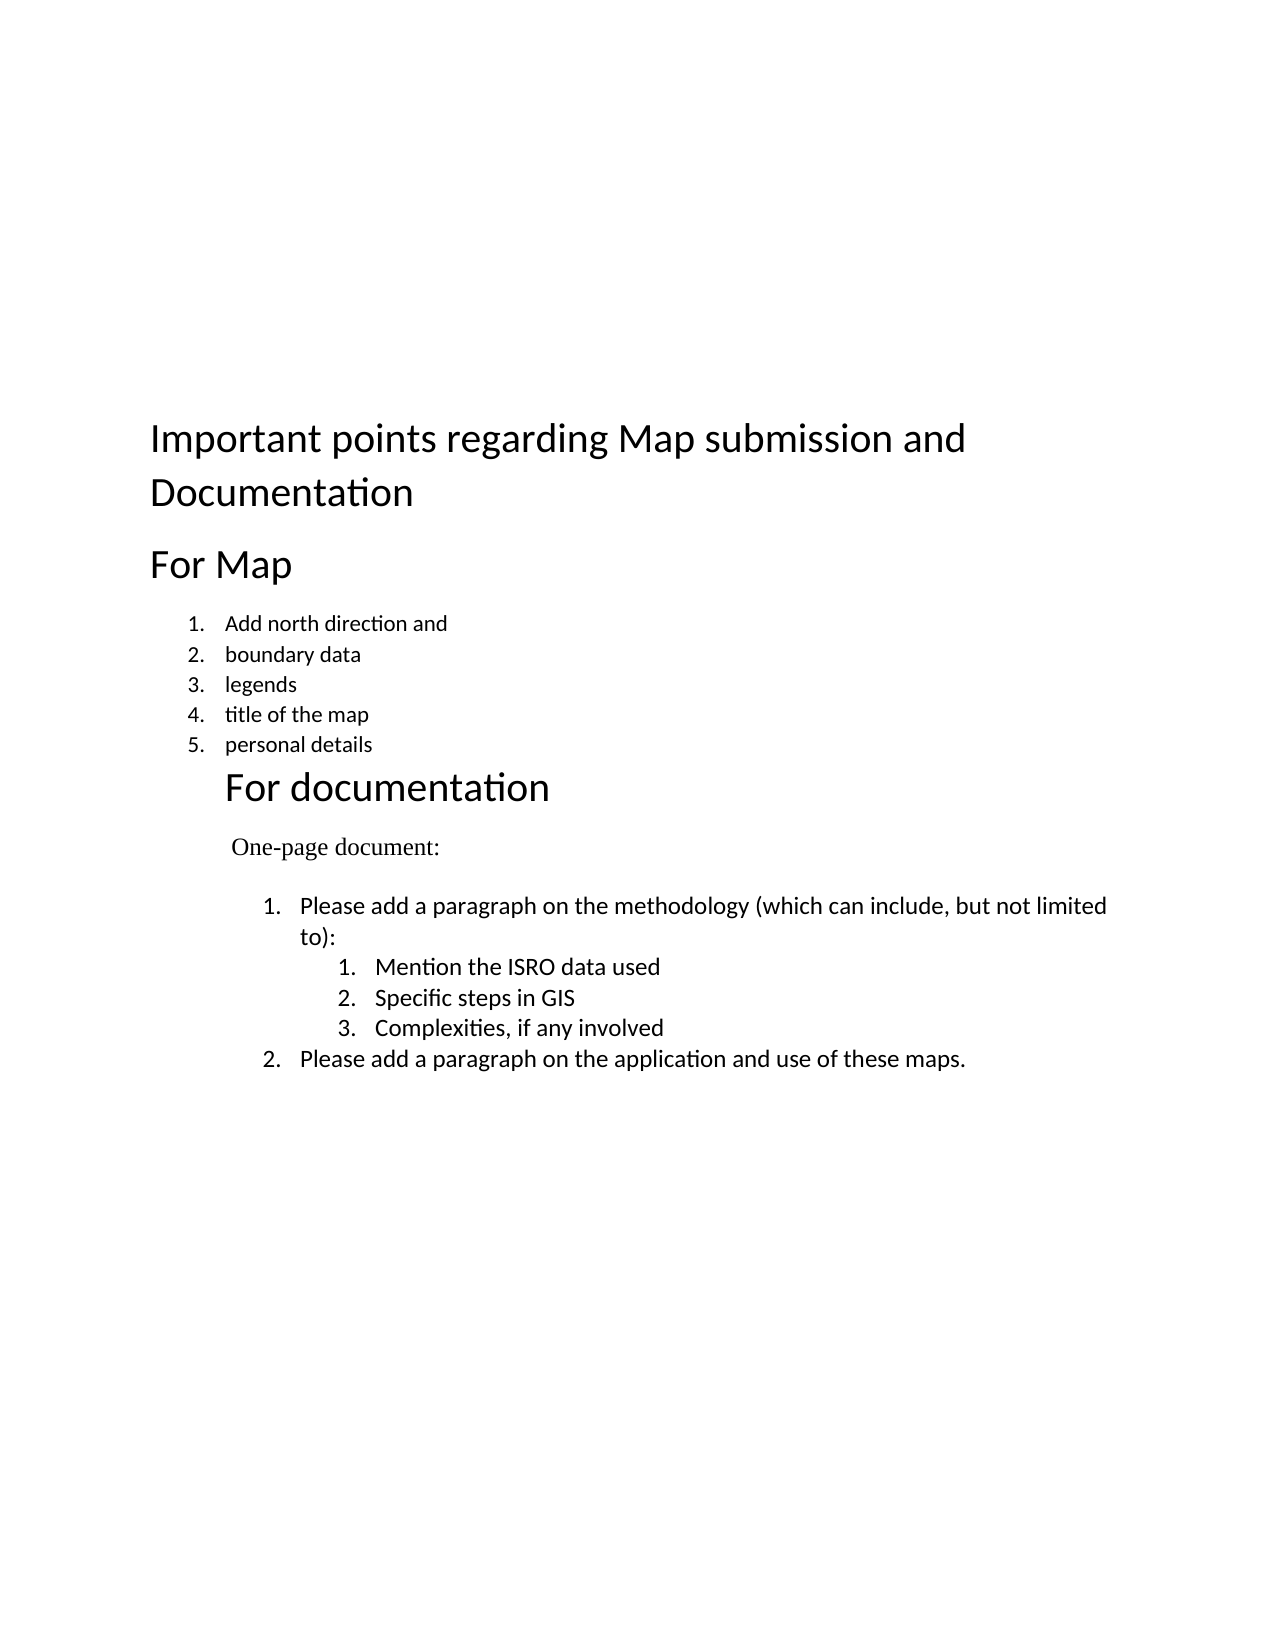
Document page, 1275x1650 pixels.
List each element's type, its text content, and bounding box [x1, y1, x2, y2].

list Mention the ISRO data used [337, 951, 1125, 982]
list personal details [187, 730, 1125, 758]
text Important points regarding Map submission and Documentation [150, 412, 1125, 517]
list Add north direction and [187, 609, 1125, 638]
list Specific steps in GIS [337, 982, 1125, 1012]
list Complexities, if any involved [337, 1012, 1125, 1043]
text One-page document: [225, 832, 1125, 861]
list legends [187, 670, 1125, 698]
list title of the map [187, 700, 1125, 728]
list Please add a paragraph on the application and use of these maps. [262, 1043, 1125, 1073]
text For Map [150, 538, 1125, 589]
list boundary data [187, 640, 1125, 668]
list For documentation [225, 761, 1125, 811]
list Please add a paragraph on the methodology (which can include, but not limited to): [262, 890, 1125, 951]
